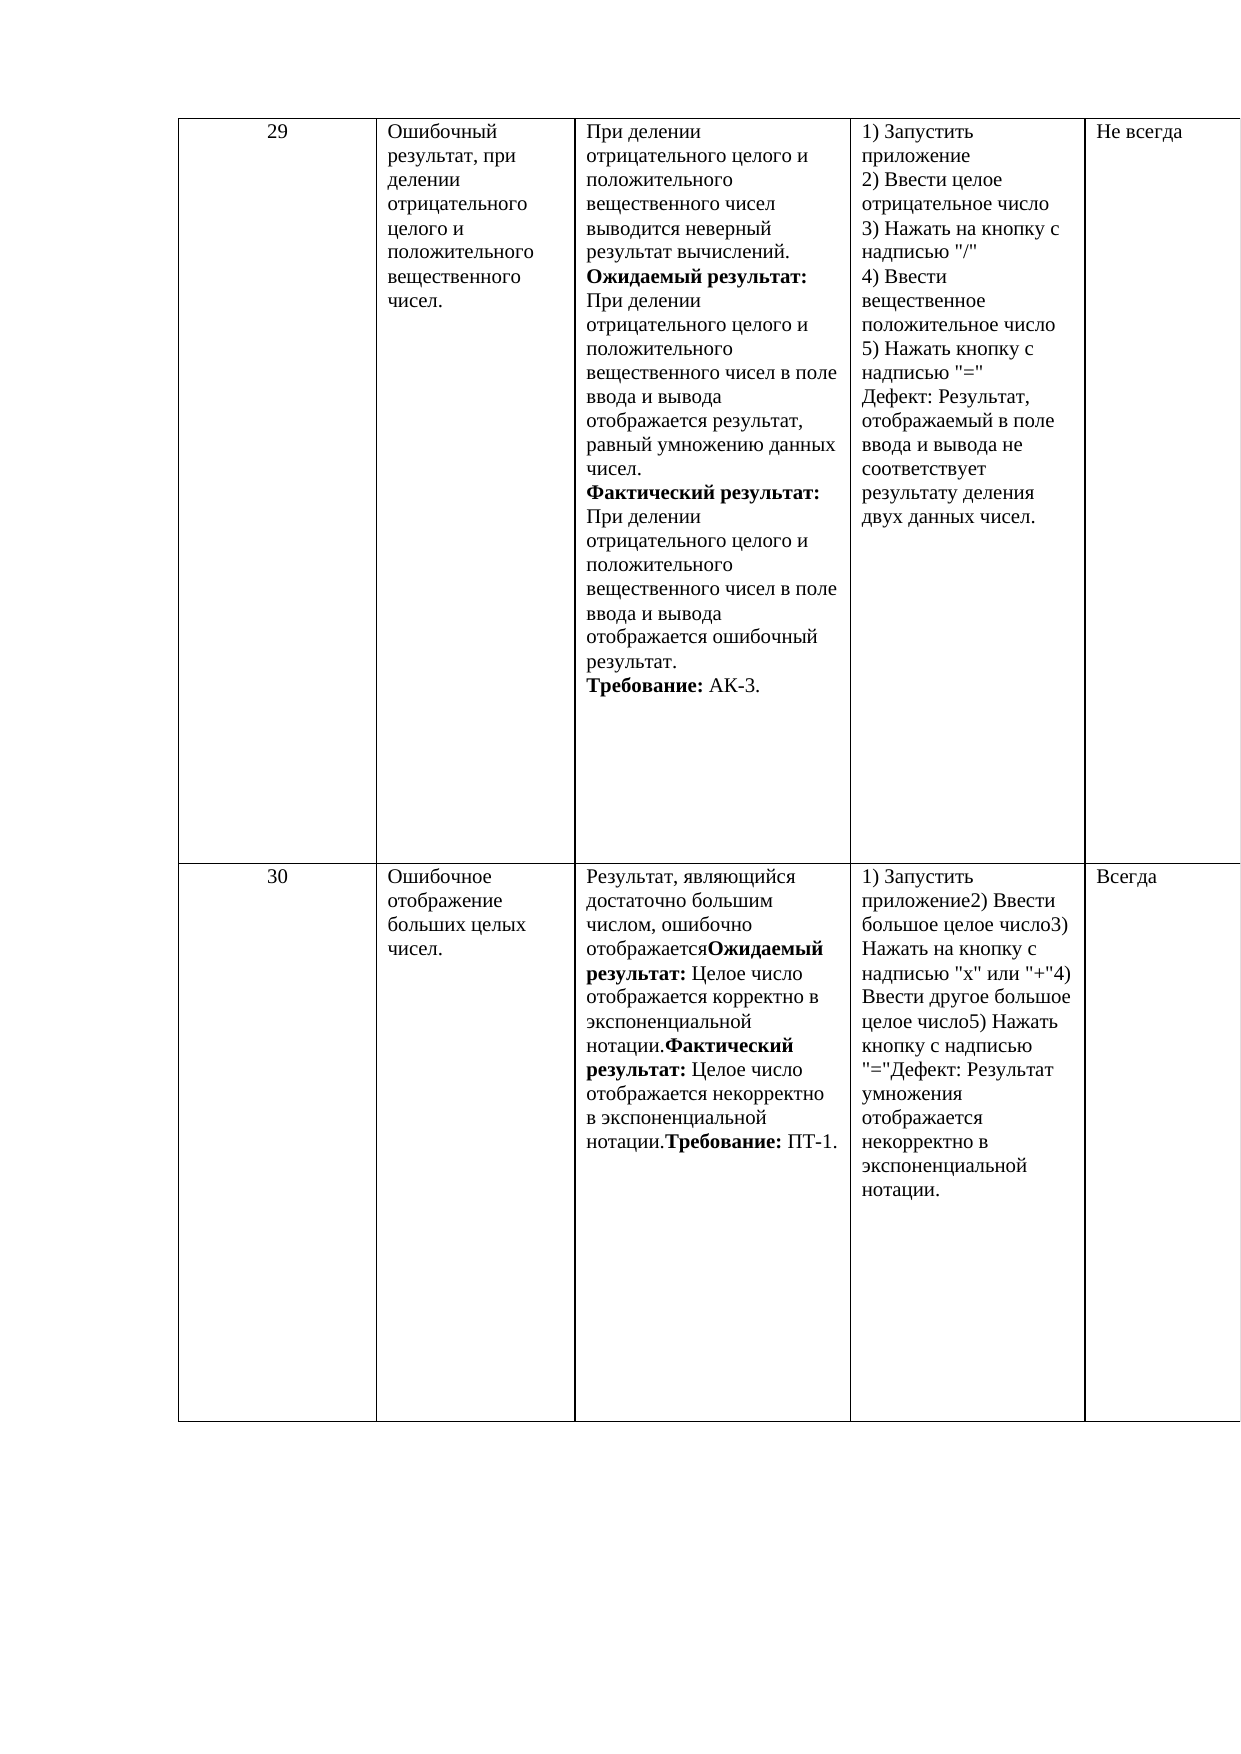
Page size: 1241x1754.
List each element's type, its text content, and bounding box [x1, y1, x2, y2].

table_cell 30 [179, 864, 376, 1421]
table_cell Ошибочное отображение больших целых чисел. [377, 864, 574, 1421]
table_cell 1) Запустить приложение 2) Ввести целое отрицательное число 3) Нажать на кнопку с надписью "/" 4) Ввести вещественное положительное число 5) Нажать кнопку с надписью "=" Дефект: Результат, отображаемый в поле ввода и вывода не соответствует результату деления двух данных чисел. [851, 119, 1084, 863]
table_cell Результат, являющийся достаточно большим числом, ошибочно отображаетсяОжидаемый результат: Целое число отображается корректно в экспоненциальной нотации.Фактический результат: Целое число отображается некорректно в экспоненциальной нотации.Требование: ПТ-1. [576, 864, 850, 1421]
table_cell 1) Запустить приложение2) Ввести большое целое число3) Нажать на кнопку с надписью "x" или "+"4) Ввести другое большое целое число5) Нажать кнопку с надписью "="Дефект: Результат умножения отображается некорректно в экспоненциальной нотации. [851, 864, 1084, 1421]
table_cell Не всегда [1086, 119, 1240, 863]
table_cell Всегда [1086, 864, 1240, 1421]
table_cell Ошибочный результат, при делении отрицательного целого и положительного вещественного чисел. [377, 119, 574, 863]
table_cell При делении отрицательного целого и положительного вещественного чисел выводится неверный результат вычислений. Ожидаемый результат: При делении отрицательного целого и положительного вещественного чисел в поле ввода и вывода отображается результат, равный умножению данных чисел. Фактический результат: При делении отрицательного целого и положительного вещественного чисел в поле ввода и вывода отображается ошибочный результат. Требование: АК-3. [576, 119, 850, 863]
table_cell 29 [179, 119, 376, 863]
